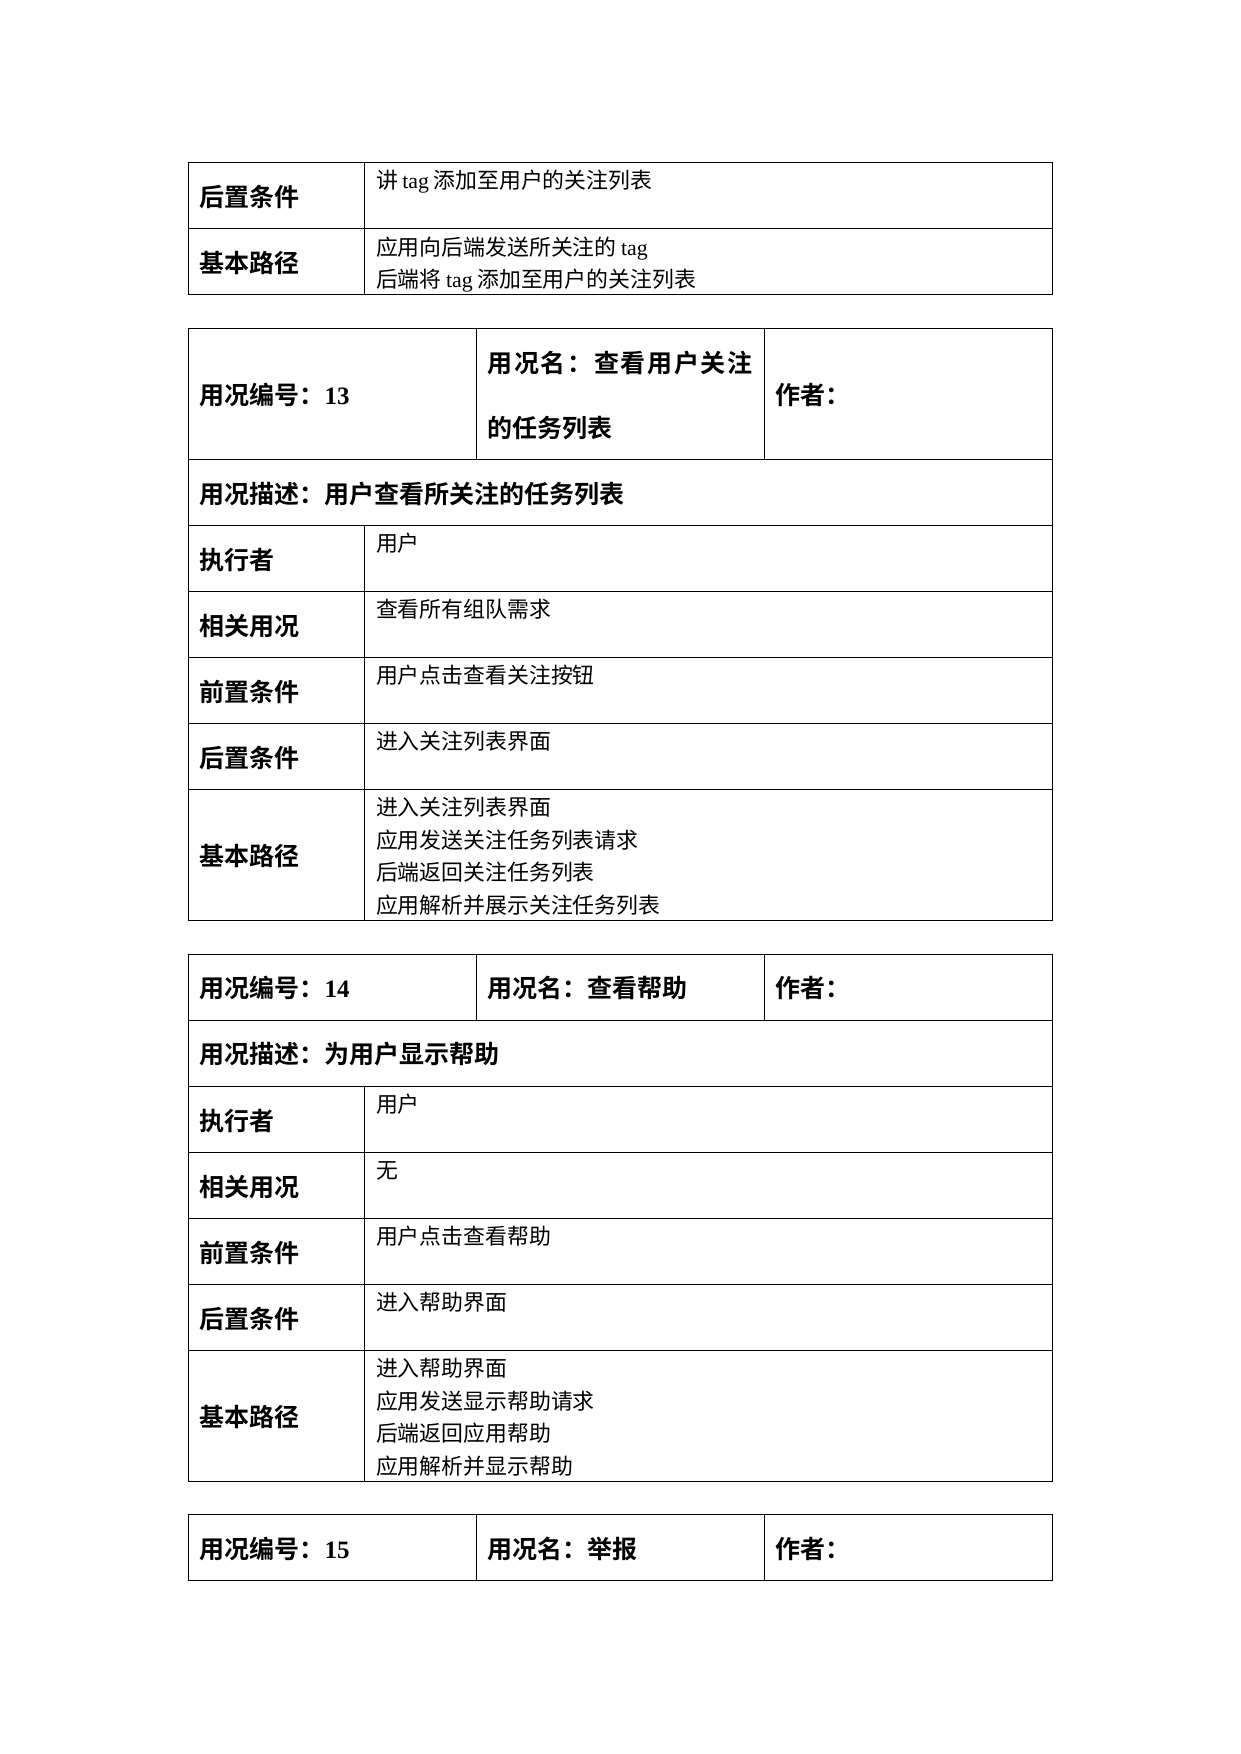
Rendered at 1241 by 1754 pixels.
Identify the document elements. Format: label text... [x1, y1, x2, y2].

table_cell 用户 [365, 1087, 1052, 1152]
table_cell 前置条件 [189, 658, 364, 723]
table_cell 用户点击查看关注按钮 [365, 658, 1052, 723]
table_cell 前置条件 [189, 1219, 364, 1284]
table_cell 用况描述：用户查看所关注的任务列表 [189, 460, 1052, 525]
table_cell 用户点击查看帮助 [365, 1219, 1052, 1284]
table_header 作者： [765, 955, 1052, 1019]
table_cell 应用向后端发送所关注的tag 后端将tag添加至用户的关注列表 [365, 229, 1052, 294]
table_header 用况名：查看帮助 [477, 955, 764, 1019]
table_cell 基本路径 [189, 1351, 364, 1481]
table_header 作者： [765, 1515, 1052, 1580]
table_cell 进入关注列表界面 [365, 724, 1052, 789]
table_cell 基本路径 [189, 229, 364, 294]
table_header 用况名：查看用户关注的任务列表 [477, 329, 764, 459]
table_cell 无 [365, 1153, 1052, 1218]
table_header 用况编号：13 [189, 329, 476, 459]
table_cell 用户 [365, 526, 1052, 591]
table_cell 执行者 [189, 526, 364, 591]
table_cell 后置条件 [189, 724, 364, 789]
table_cell 进入帮助界面 [365, 1285, 1052, 1350]
table_cell 执行者 [189, 1087, 364, 1152]
table_cell 用况描述：为用户显示帮助 [189, 1021, 1052, 1086]
table_cell 进入关注列表界面 应用发送关注任务列表请求 后端返回关注任务列表 应用解析并展示关注任务列表 [365, 790, 1052, 920]
table_cell 讲tag添加至用户的关注列表 [365, 163, 1052, 228]
table_header 作者： [765, 329, 1052, 459]
table_cell 相关用况 [189, 592, 364, 657]
table_cell 相关用况 [189, 1153, 364, 1218]
table_cell 后置条件 [189, 1285, 364, 1350]
table_cell 进入帮助界面 应用发送显示帮助请求 后端返回应用帮助 应用解析并显示帮助 [365, 1351, 1052, 1481]
table_cell 后置条件 [189, 163, 364, 228]
table_cell 基本路径 [189, 790, 364, 920]
table_header 用况编号：15 [189, 1515, 476, 1580]
table_cell 查看所有组队需求 [365, 592, 1052, 657]
table_header 用况编号：14 [189, 955, 476, 1019]
table_header 用况名：举报 [477, 1515, 764, 1580]
